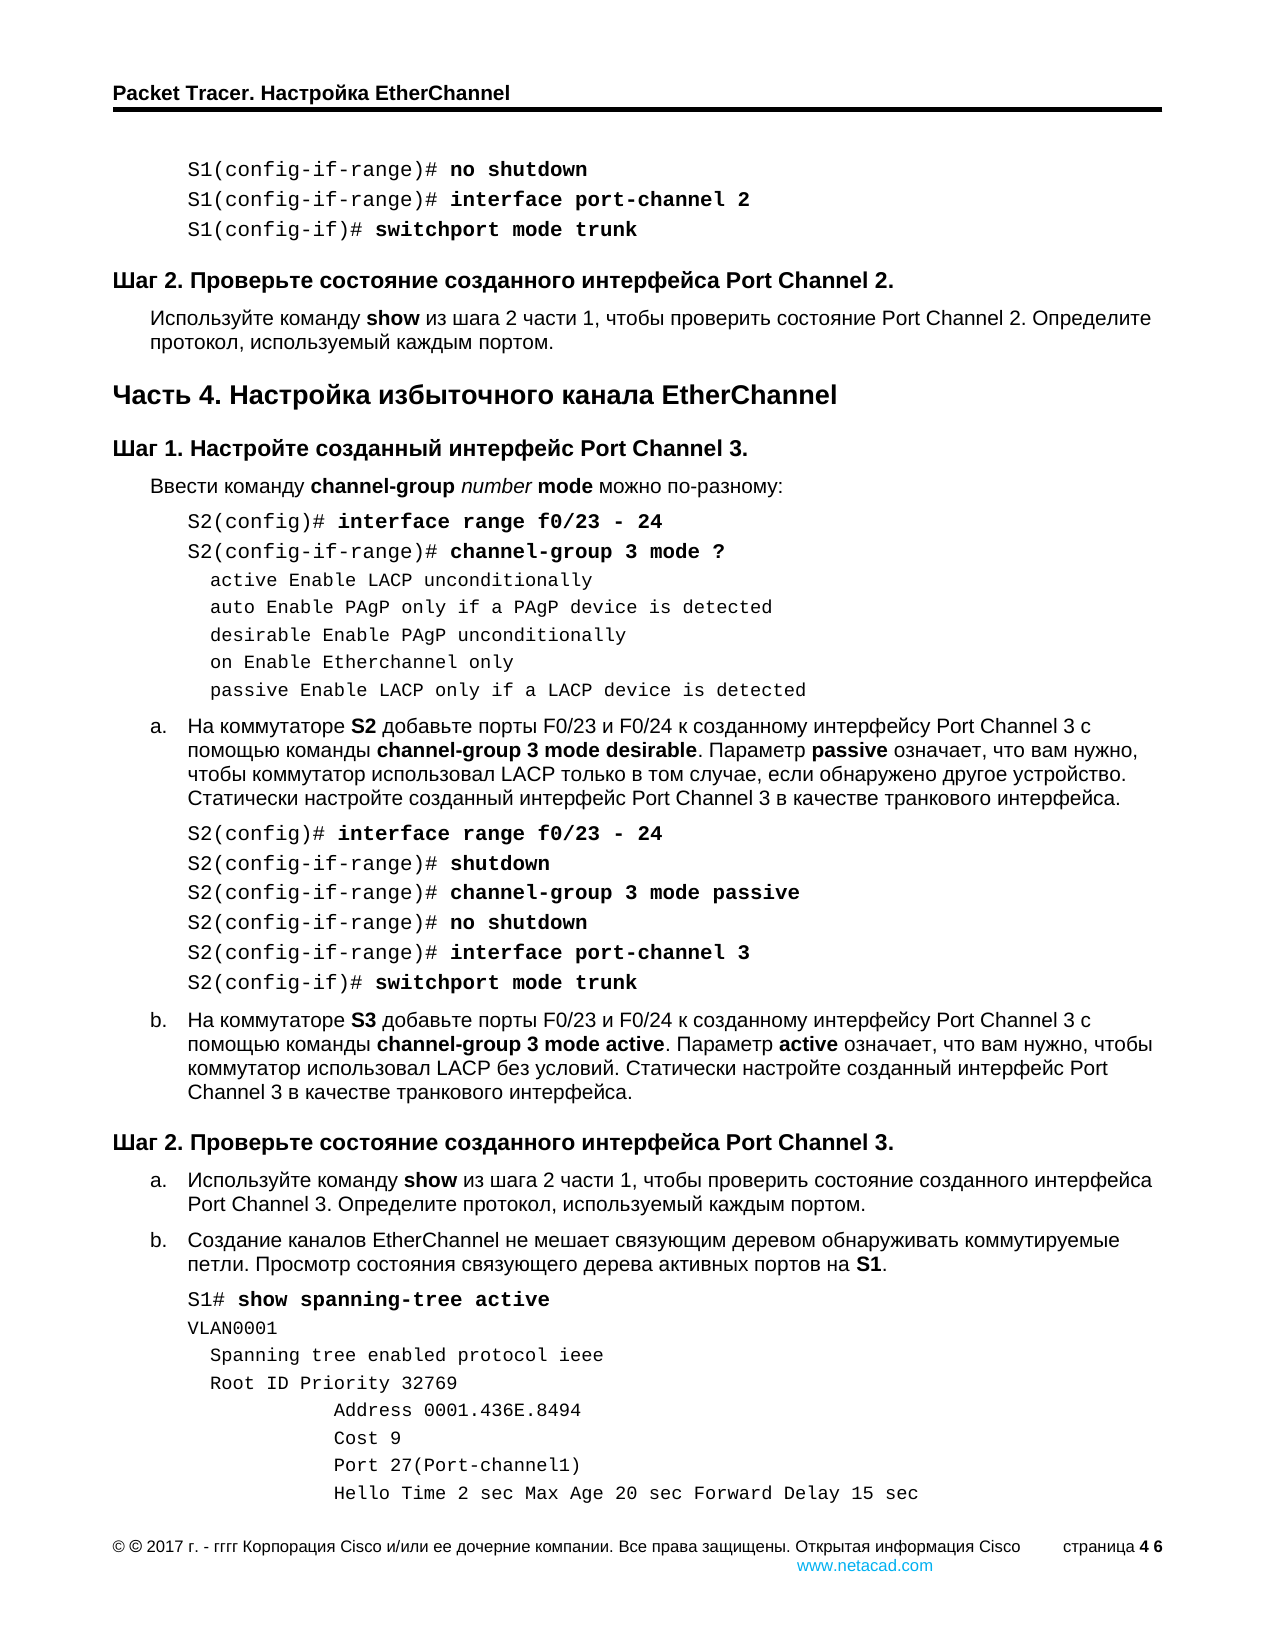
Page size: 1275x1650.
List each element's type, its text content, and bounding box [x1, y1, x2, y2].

text S1(config-if)# switchport mode trunk [187, 219, 1162, 242]
text active Enable LACP unconditionally [187, 571, 1162, 592]
text Используйте команду show из шага 2 части 1, чтобы проверить состояние созданного интерфейса Port Channel 3. Определите протокол, используемый каждым портом. [150, 1168, 1162, 1216]
text Создание каналов EtherChannel не мешает связующим деревом обнаруживать коммутируемые петли. Просмотр состояния связующего дерева активных портов на S1. [150, 1228, 1162, 1276]
text S2(config)# interface range f0/23 - 24 [187, 511, 1162, 534]
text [187, 1484, 1162, 1505]
text S2(config-if-range)# no shutdown [187, 912, 1162, 936]
subtitle Проверьте состояние созданного интерфейса Port Channel 2. [112, 267, 1162, 294]
text Используйте команду show из шага 2 части 1, чтобы проверить состояние Port Channel 2. Определите протокол, используемый каждым портом. [150, 306, 1162, 354]
text На коммутаторе S2 добавьте порты F0/23 и F0/24 к созданному интерфейсу Port Channel 3 с помощью команды channel-group 3 mode desirable. Параметр passive означает, что вам нужно, чтобы коммутатор использовал LACP только в том случае, если обнаружено другое устройство. Статически настройте созданный интерфейс Port Channel 3 в качестве транкового интерфейса. [150, 714, 1162, 810]
text Root ID Priority 32769 [187, 1374, 1162, 1395]
text Port 27(Port-channel1) [187, 1456, 1162, 1477]
text Address 0001.436E.8494 [187, 1401, 1162, 1422]
text Ввести команду channel-group number mode можно по-разному: [150, 474, 1162, 498]
text VLAN0001 [187, 1319, 1162, 1340]
text Cost 9 [187, 1429, 1162, 1450]
text На коммутаторе S3 добавьте порты F0/23 и F0/24 к созданному интерфейсу Port Channel 3 с помощью команды channel-group 3 mode active. Параметр active означает, что вам нужно, чтобы коммутатор использовал LACP без условий. Статически настройте созданный интерфейс Port Channel 3 в качестве транкового интерфейса. [150, 1008, 1162, 1104]
text desirable Enable PAgP unconditionally [187, 626, 1162, 647]
text S1# show spanning-tree active [187, 1289, 1162, 1312]
subtitle Настройте созданный интерфейс Port Channel 3. [112, 435, 1162, 462]
text Spanning tree enabled protocol ieee [187, 1346, 1162, 1367]
text auto Enable PAgP only if a PAgP device is detected [187, 598, 1162, 619]
subtitle Проверьте состояние созданного интерфейса Port Channel 3. [112, 1129, 1162, 1155]
text S2(config-if-range)# channel-group 3 mode ? [187, 541, 1162, 564]
text S2(config)# interface range f0/23 - 24 [187, 823, 1162, 846]
text S2(config-if-range)# interface port-channel 3 [187, 942, 1162, 966]
subtitle Настройка избыточного канала EtherChannel [112, 379, 1162, 410]
text S2(config-if)# switchport mode trunk [187, 972, 1162, 996]
text S2(config-if-range)# shutdown [187, 852, 1162, 876]
text on Enable Etherchannel only [187, 653, 1162, 674]
text S2(config-if-range)# channel-group 3 mode passive [187, 882, 1162, 906]
text S1(config-if-range)# no shutdown [187, 159, 1162, 183]
text S1(config-if-range)# interface port-channel 2 [187, 189, 1162, 212]
text passive Enable LACP only if a LACP device is detected [187, 681, 1162, 702]
